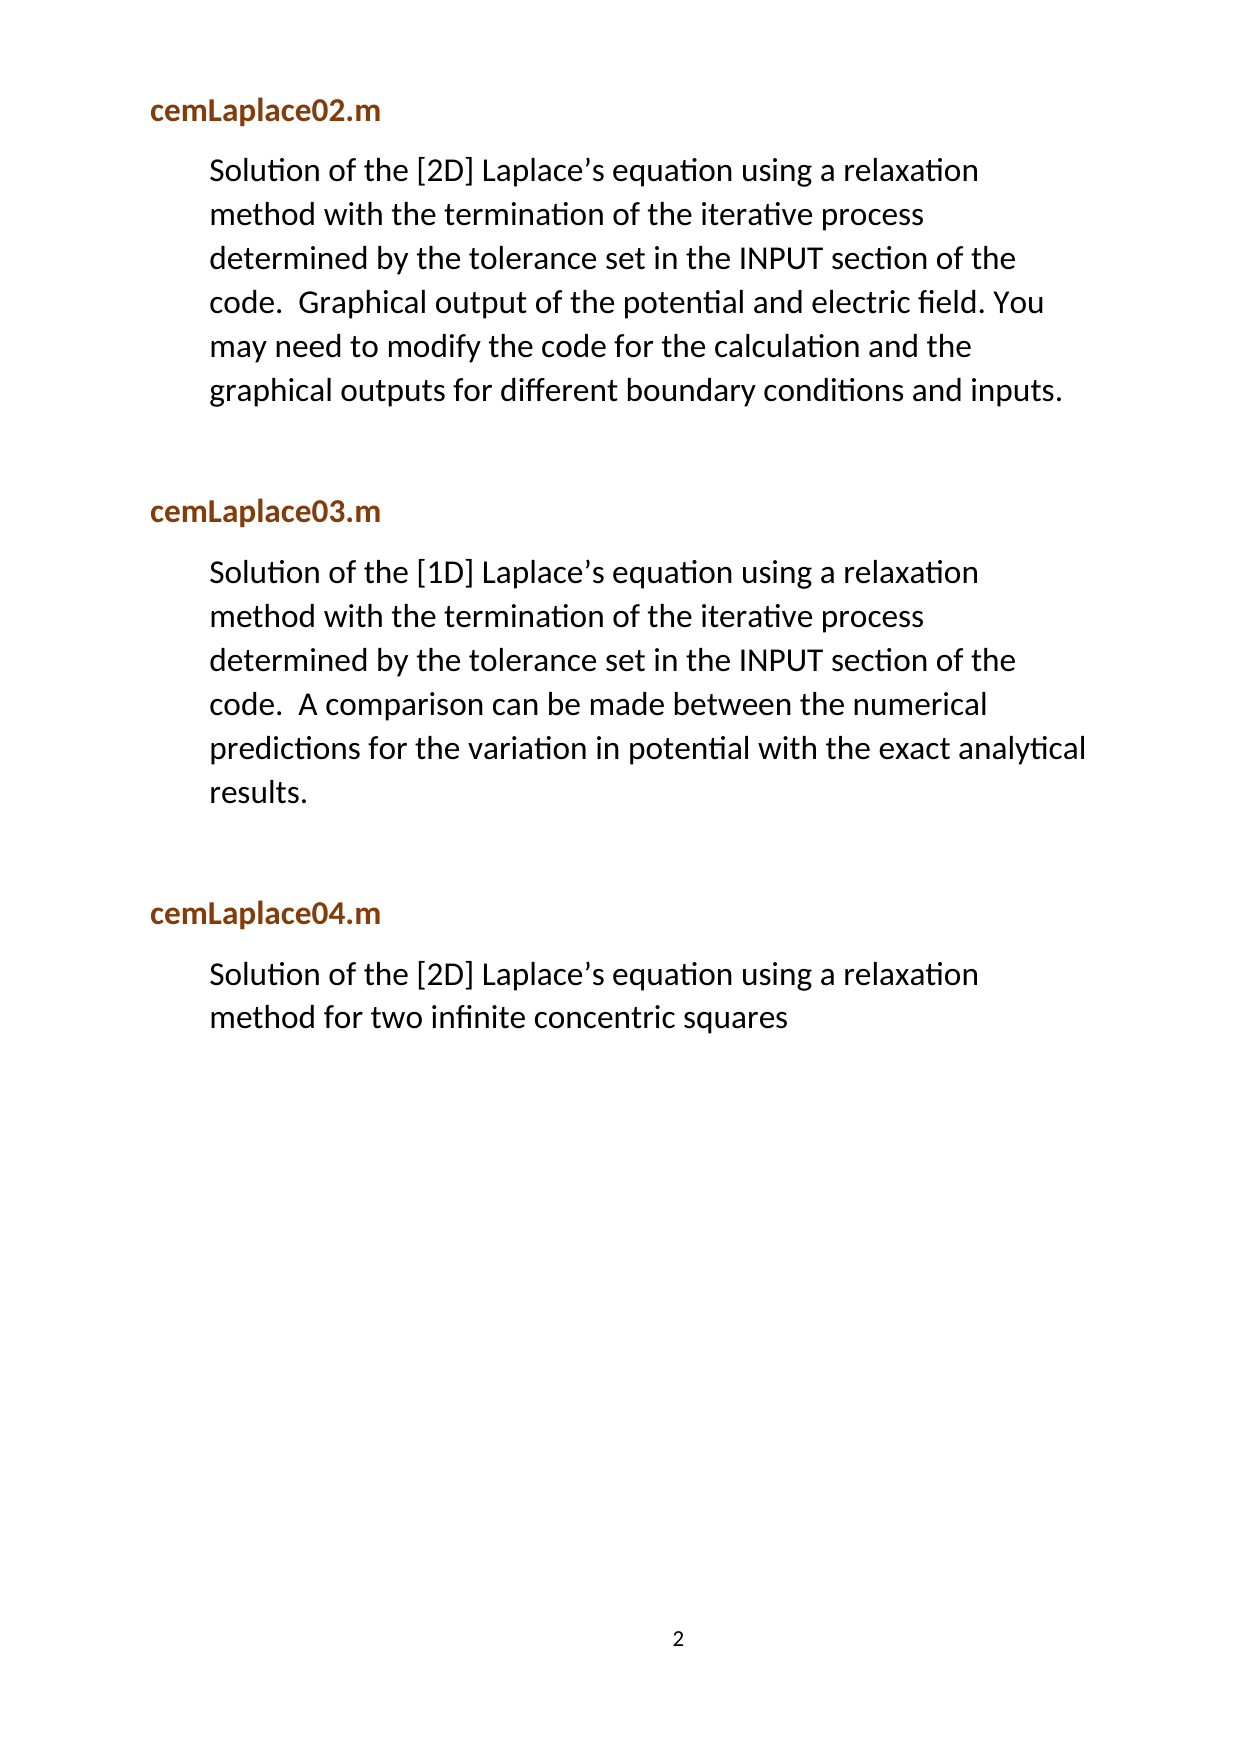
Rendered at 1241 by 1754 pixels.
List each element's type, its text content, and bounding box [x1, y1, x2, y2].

text cemLaplace02.m [150, 89, 1090, 129]
text Solution of the [1D] Laplace’s equation using a relaxation method with the termination of the iterative process determined by the tolerance set in the INPUT section of the code. A comparison can be made between the numerical predictions for the variation in potential with the exact analytical results. [150, 551, 1090, 811]
text cemLaplace03.m [150, 490, 1090, 531]
text Solution of the [2D] Laplace’s equation using a relaxation method for two infinite concentric squares [150, 953, 1090, 1037]
text Solution of the [2D] Laplace’s equation using a relaxation method with the termination of the iterative process determined by the tolerance set in the INPUT section of the code. Graphical output of the potential and electric field. You may need to modify the code for the calculation and the graphical outputs for different boundary conditions and inputs. [150, 149, 1090, 410]
text cemLaplace04.m [150, 892, 1090, 933]
